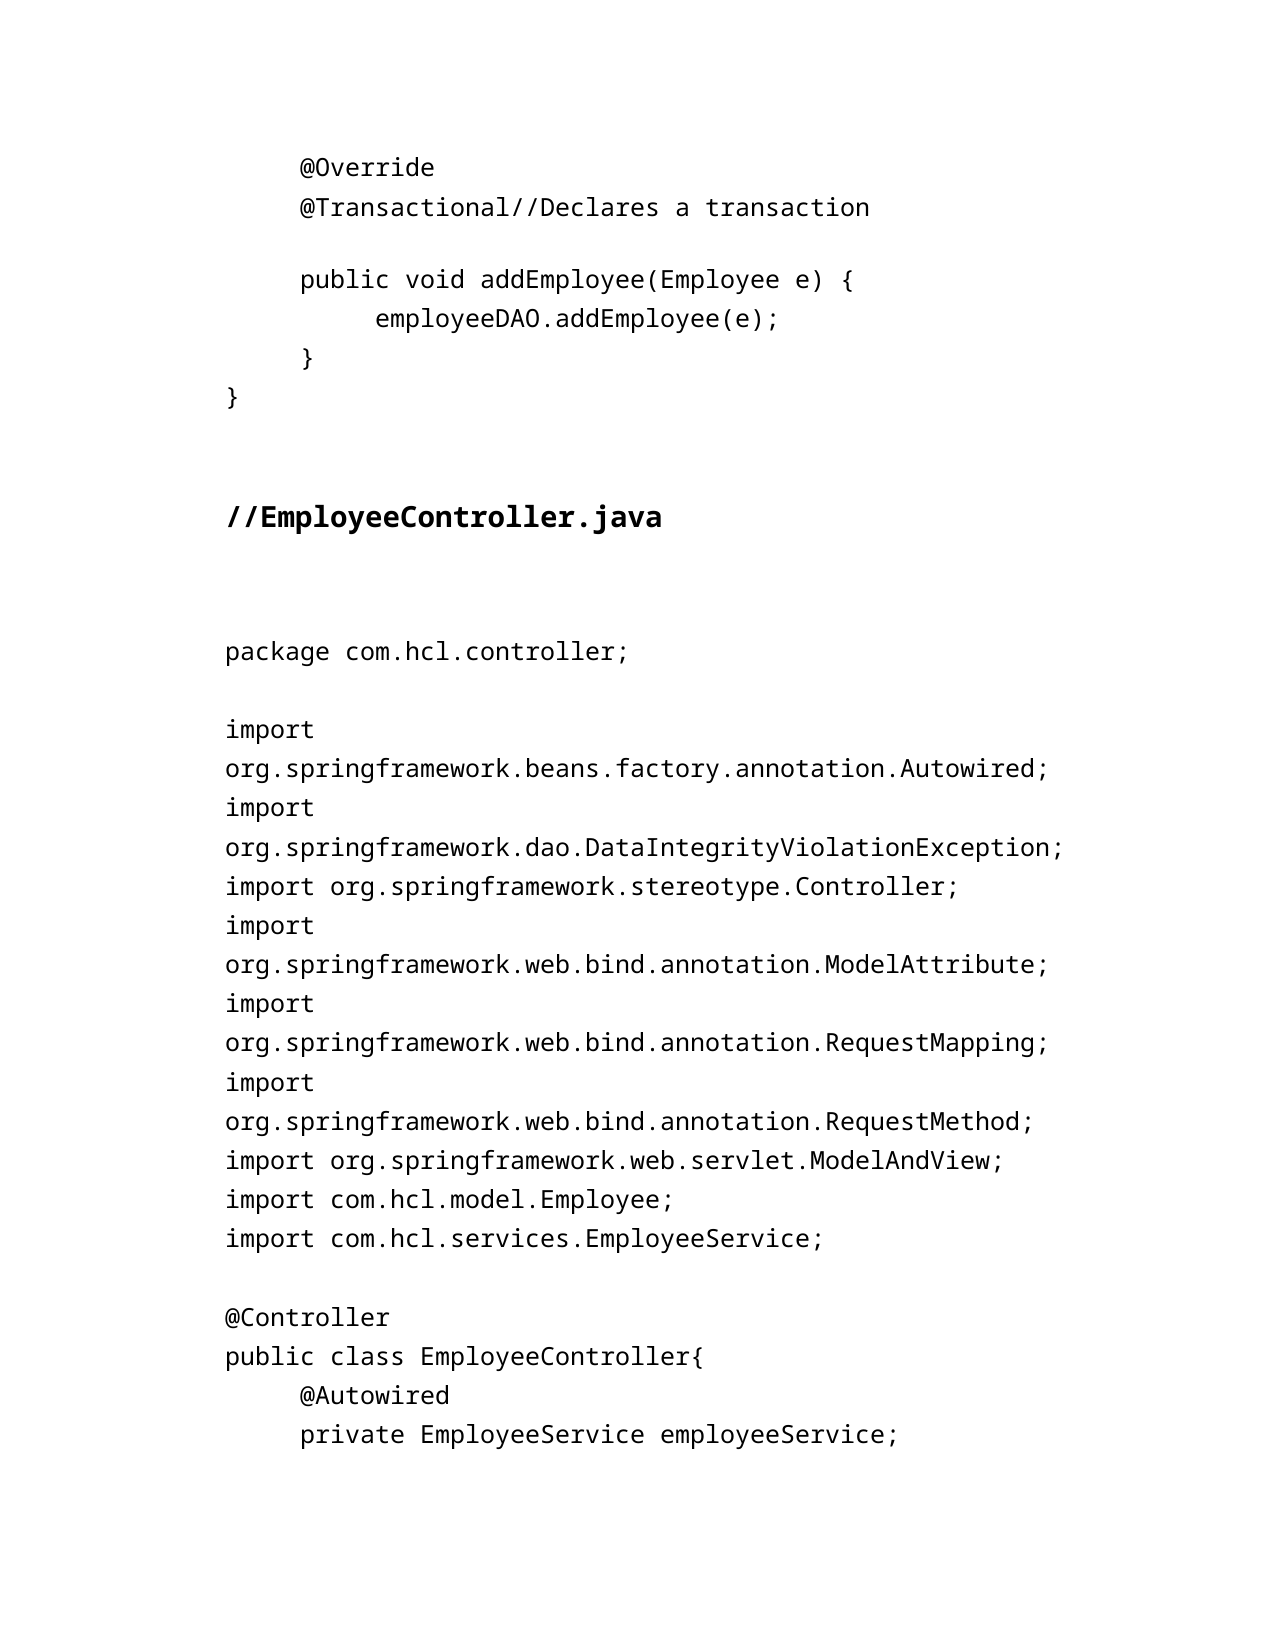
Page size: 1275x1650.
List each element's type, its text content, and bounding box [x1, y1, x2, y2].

list import com.hcl.model.Employee; [225, 1182, 1125, 1216]
list @Controller [225, 1299, 1125, 1333]
list import org.springframework.dao.DataIntegrityViolationException; [225, 790, 1125, 863]
list import org.springframework.web.bind.annotation.RequestMapping; [225, 986, 1125, 1059]
list import org.springframework.stereotype.Controller; [225, 868, 1125, 902]
list } [225, 379, 1125, 413]
list @Autowired [225, 1377, 1125, 1412]
list } [225, 340, 1125, 374]
list import com.hcl.services.EmployeeService; [225, 1221, 1125, 1255]
list import org.springframework.web.bind.annotation.RequestMethod; [225, 1064, 1125, 1137]
list public void addEmployee(Employee e) { [225, 261, 1125, 296]
list employeeDAO.addEmployee(e); [225, 301, 1125, 335]
list import org.springframework.web.servlet.ModelAndView; [225, 1142, 1125, 1177]
list import org.springframework.web.bind.annotation.ModelAttribute; [225, 907, 1125, 981]
list @Transactional//Declares a transaction [225, 189, 1125, 223]
list //EmployeeController.java [225, 496, 1125, 536]
list private EmployeeService employeeService; [225, 1417, 1125, 1451]
list @Override [225, 150, 1125, 184]
list public class EmployeeController{ [225, 1338, 1125, 1372]
list import org.springframework.beans.factory.annotation.Autowired; [225, 712, 1125, 785]
list package com.hcl.controller; [225, 633, 1125, 667]
